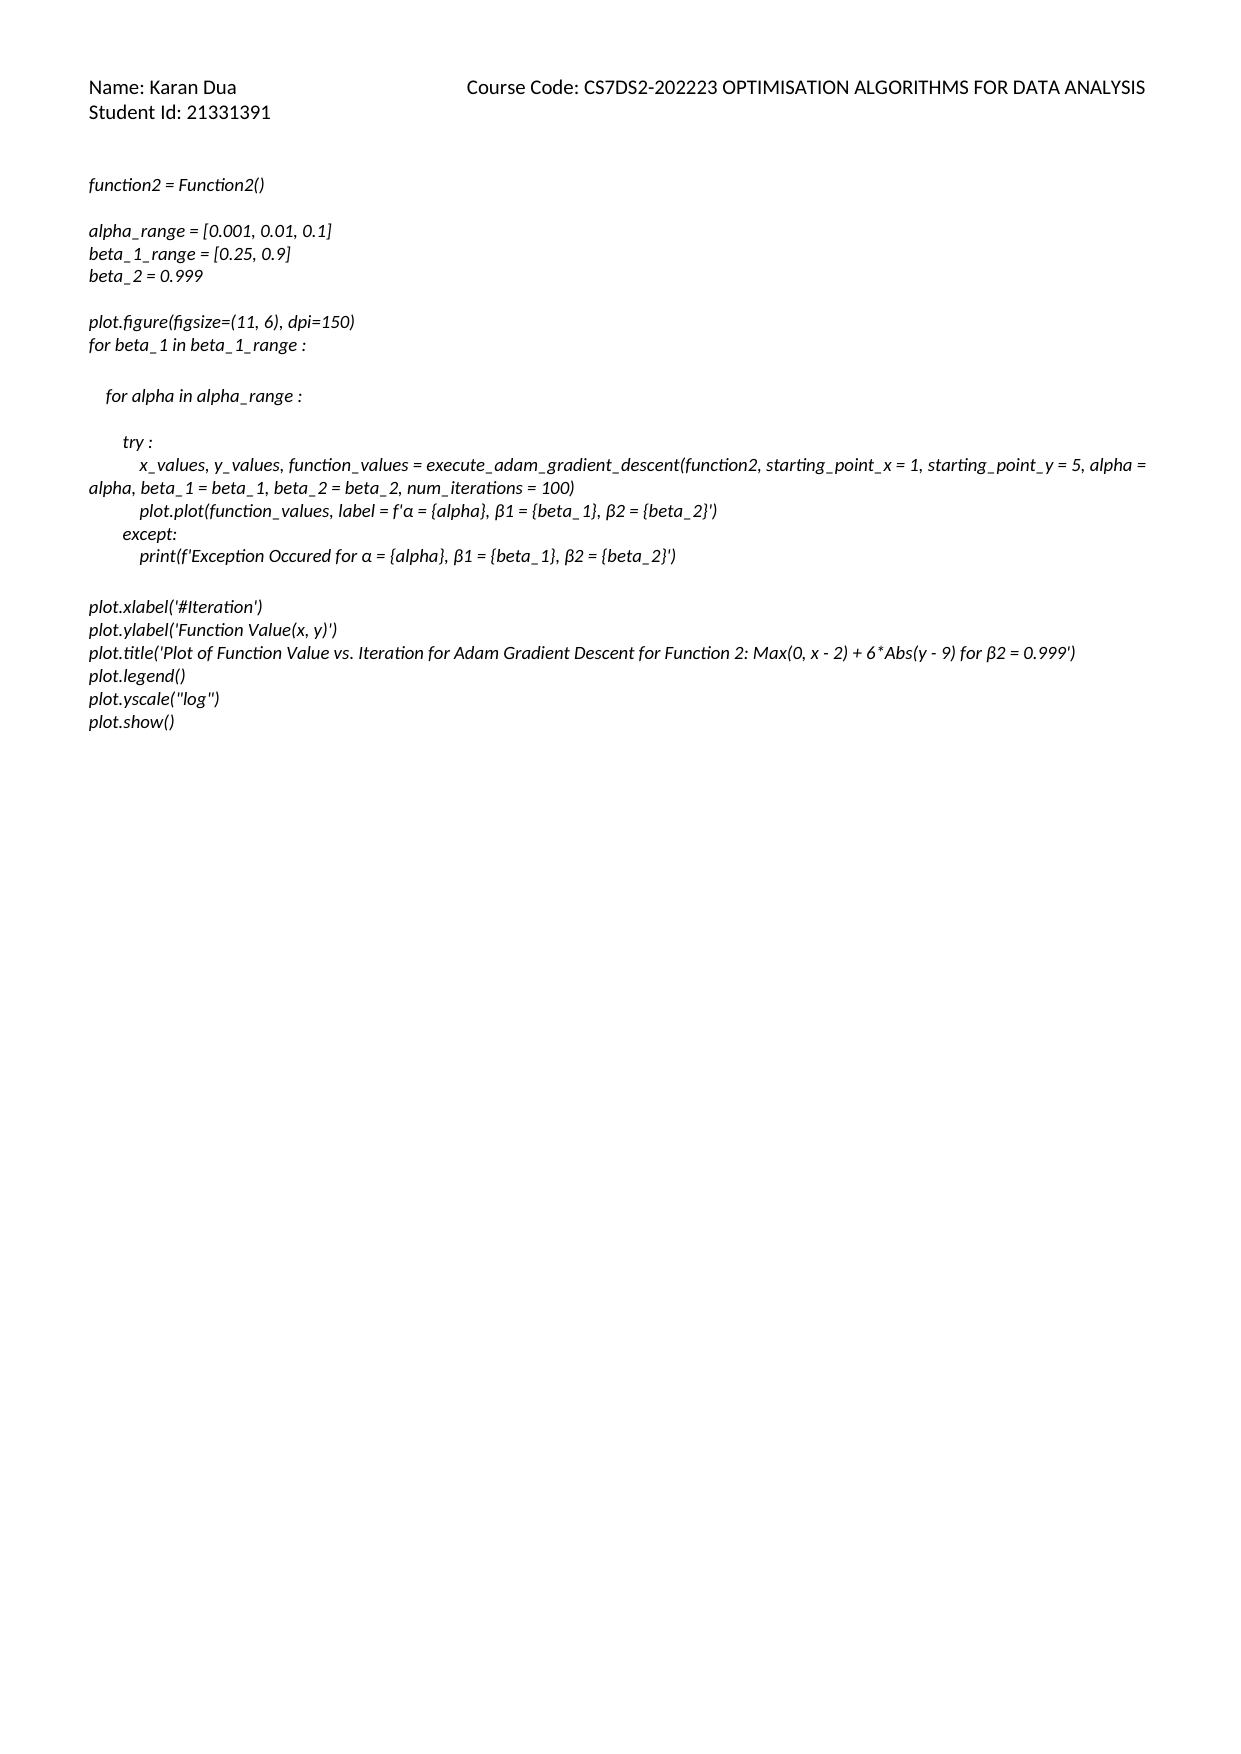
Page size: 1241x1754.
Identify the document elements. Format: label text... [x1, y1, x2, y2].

text plot.ylabel('Function Value(x, y)') [89, 618, 1152, 641]
text plot.xlabel('#Iteration') [89, 596, 1152, 618]
text except: [89, 522, 1152, 545]
text beta_1_range = [0.25, 0.9] [89, 242, 1152, 264]
text print(f'Exception Occured for α = {alpha}, β1 = {beta_1}, β2 = {beta_2}') [89, 545, 1152, 568]
text plot.title('Plot of Function Value vs. Iteration for Adam Gradient Descent for Function 2: Max(0, x - 2) + 6*Abs(y - 9) for β2 = 0.999') [89, 641, 1152, 664]
text plot.legend() [89, 664, 1152, 687]
text for alpha in alpha_range : [89, 384, 1152, 407]
text plot.yscale("log") [89, 687, 1152, 710]
text plot.figure(figsize=(11, 6), dpi=150) [89, 310, 1152, 333]
text plot.plot(function_values, label = f'α = {alpha}, β1 = {beta_1}, β2 = {beta_2}') [89, 499, 1152, 522]
text function2 = Function2() [89, 173, 1152, 196]
text try : [89, 430, 1152, 453]
text for beta_1 in beta_1_range : [89, 333, 1152, 356]
text beta_2 = 0.999 [89, 264, 1152, 287]
text alpha_range = [0.001, 0.01, 0.1] [89, 219, 1152, 242]
text plot.show() [89, 710, 1152, 733]
